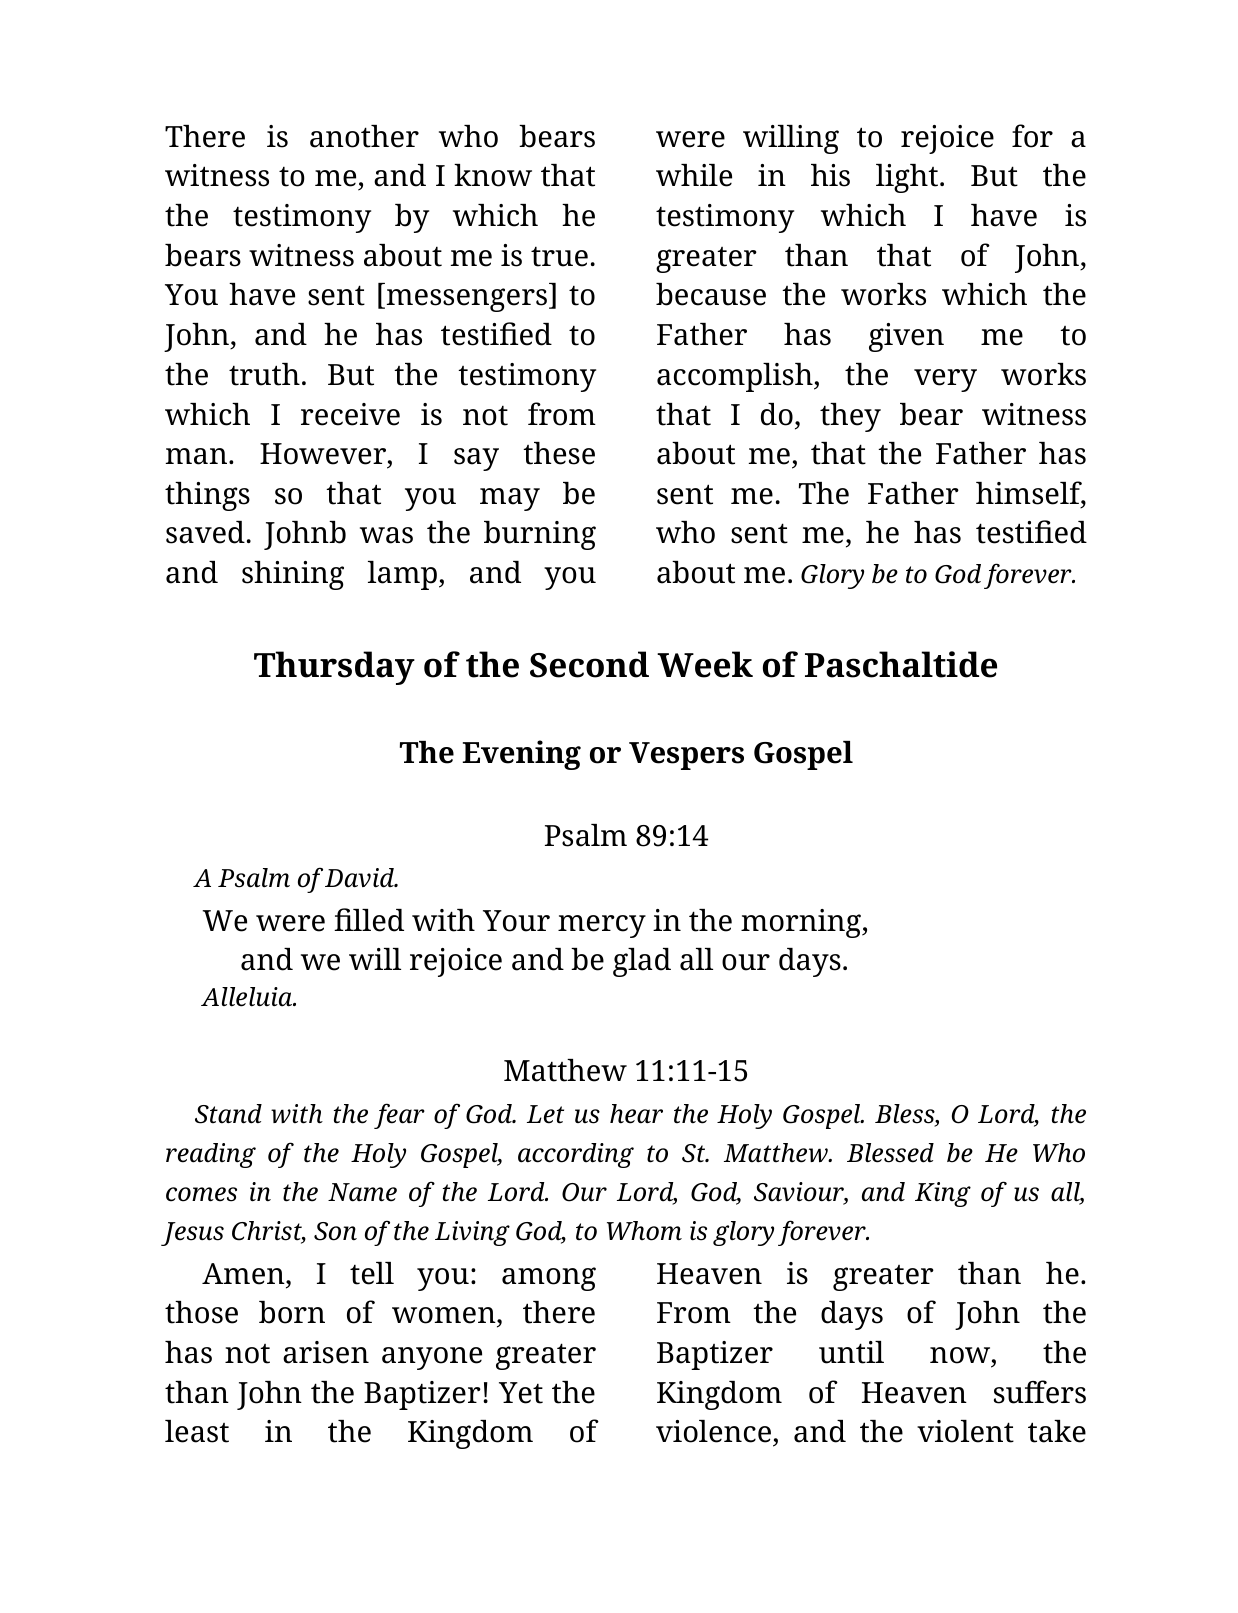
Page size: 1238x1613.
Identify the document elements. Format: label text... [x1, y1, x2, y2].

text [656, 116, 1087, 592]
text A Psalm of David. [165, 861, 1087, 895]
text Alleluia. [165, 979, 1087, 1013]
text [165, 1253, 597, 1451]
subtitle Matthew 11:11-15 [165, 1051, 1087, 1090]
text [165, 116, 597, 592]
text Stand with the fear of God. Let us hear the Holy Gospel. Bless, O Lord, the reading of the Holy Gospel, according to St. Matthew. Blessed be He Who comes in the Name of the Lord. Our Lord, God, Saviour, and King of us all, Jesus Christ, Son of the Living God, to Whom is glory forever. [165, 1096, 1087, 1248]
text We were filled with Your mercy in the morning, [165, 900, 1087, 939]
text and we will rejoice and be glad all our days. [165, 939, 1087, 979]
subtitle The Evening or Vespers Gospel [165, 732, 1087, 772]
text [656, 1253, 1087, 1451]
subtitle Thursday of the Second Week of Paschaltide [165, 642, 1087, 688]
subtitle Psalm 89:14 [165, 815, 1087, 855]
